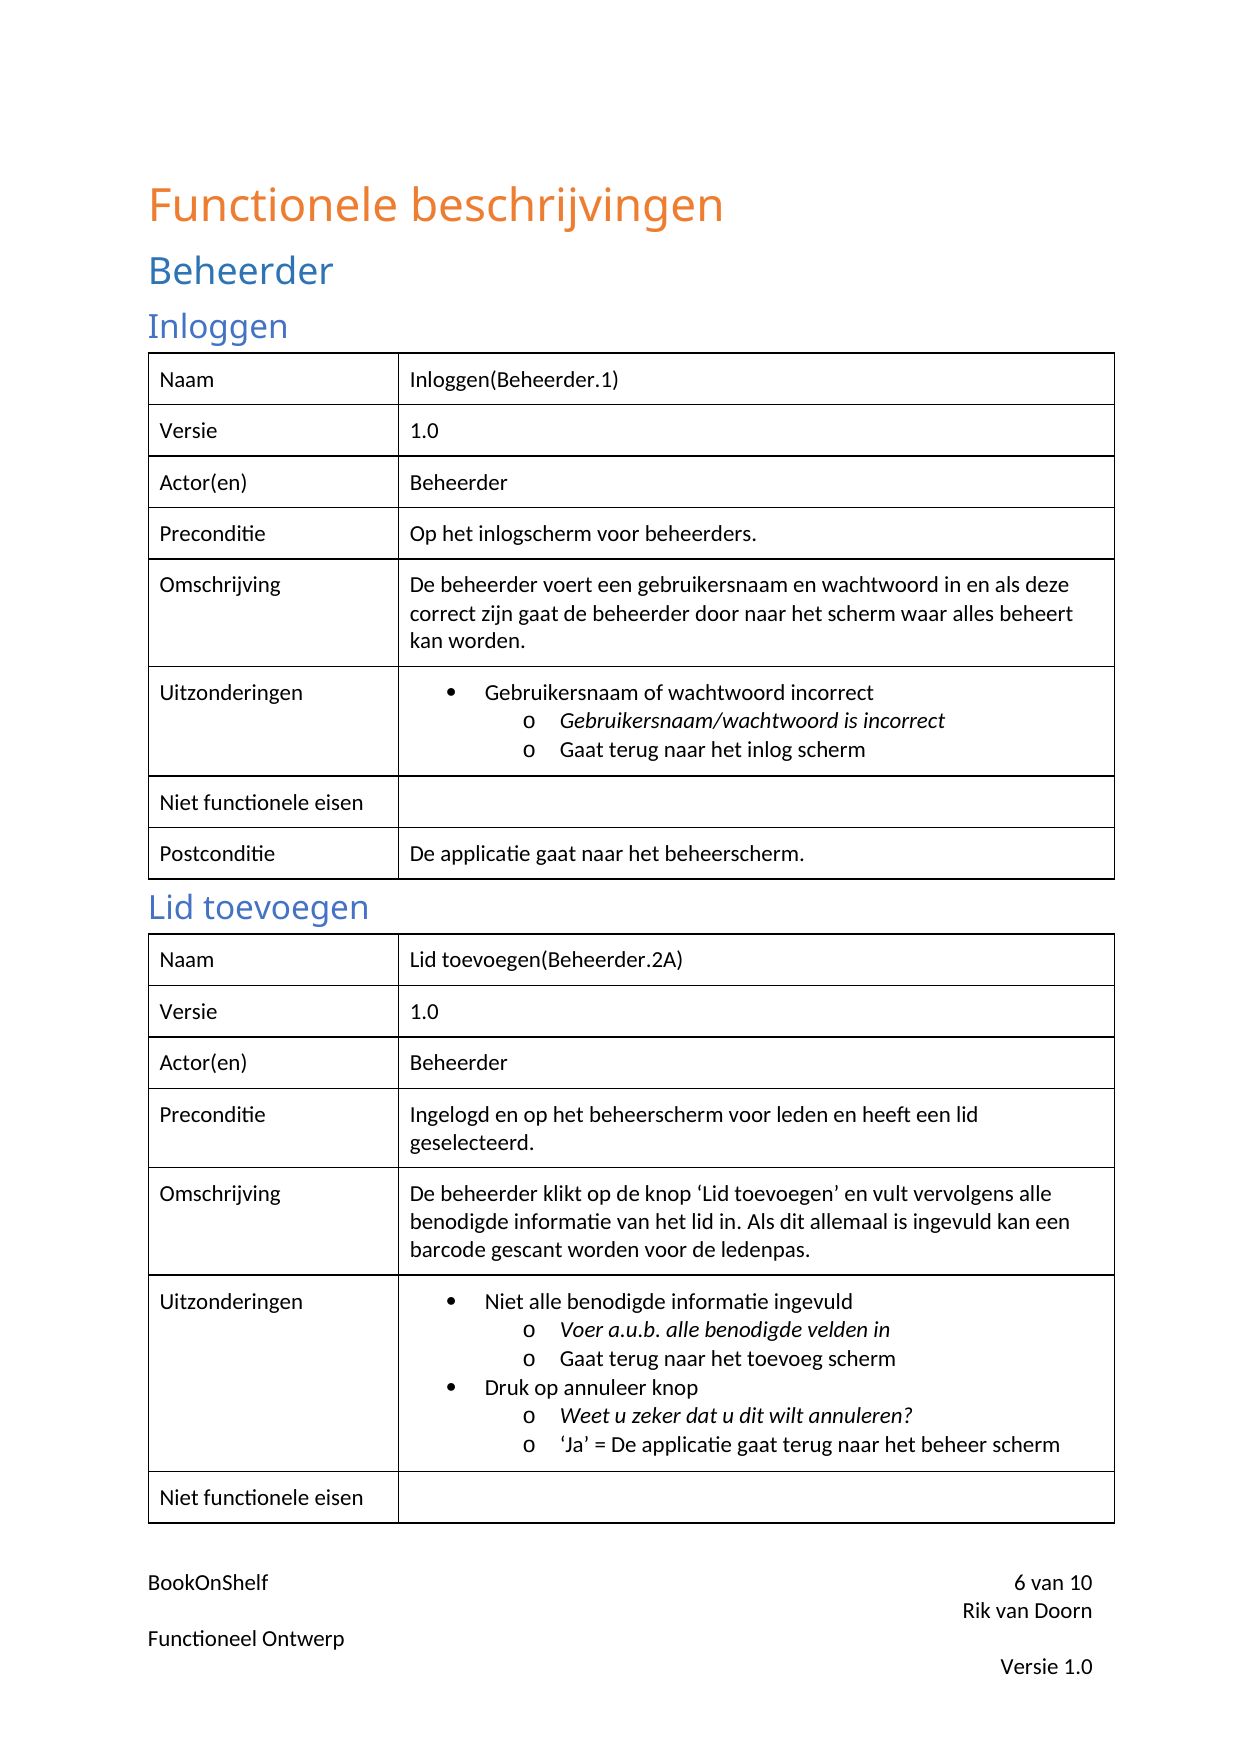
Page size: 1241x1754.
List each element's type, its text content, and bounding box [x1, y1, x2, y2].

table_cell Beheerder [399, 457, 1114, 507]
table_cell Versie [149, 405, 398, 455]
table_cell [399, 1472, 1114, 1522]
subtitle Functionele beschrijvingen [148, 173, 1093, 235]
table_cell Niet alle benodigde informatie ingevuld Voer a.u.b. alle benodigde velden in Gaat terug naar het toevoeg scherm Druk op annuleer knop Weet u zeker dat u dit wilt annuleren? ‘Ja’ = De applicatie gaat terug naar het beheer scherm [399, 1276, 1114, 1471]
table_cell Gebruikersnaam of wachtwoord incorrect Gebruikersnaam/wachtwoord is incorrect Gaat terug naar het inlog scherm [399, 667, 1114, 775]
table_cell Preconditie [149, 508, 398, 558]
table_cell Ingelogd en op het beheerscherm voor leden en heeft een lid geselecteerd. [399, 1089, 1114, 1167]
table_cell Omschrijving [149, 560, 398, 666]
table_cell De beheerder klikt op de knop ‘Lid toevoegen’ en vult vervolgens alle benodigde informatie van het lid in. Als dit allemaal is ingevuld kan een barcode gescant worden voor de ledenpas. [399, 1168, 1114, 1274]
table_cell Preconditie [149, 1089, 398, 1167]
subtitle Inloggen [148, 303, 1093, 349]
table_cell Versie [149, 986, 398, 1036]
table_cell 1.0 [399, 986, 1114, 1036]
subtitle Beheerder [148, 244, 1093, 295]
table_cell Actor(en) [149, 457, 398, 507]
table_cell De beheerder voert een gebruikersnaam en wachtwoord in en als deze correct zijn gaat de beheerder door naar het scherm waar alles beheert kan worden. [399, 560, 1114, 666]
table_header Lid toevoegen(Beheerder.2A) [399, 935, 1114, 984]
table_cell Op het inlogscherm voor beheerders. [399, 508, 1114, 558]
table_header Naam [149, 354, 398, 404]
table_cell Beheerder [399, 1038, 1114, 1087]
table_header Naam [149, 935, 398, 984]
table_cell Omschrijving [149, 1168, 398, 1274]
table_cell Postconditie [149, 828, 398, 878]
table_header Inloggen(Beheerder.1) [399, 354, 1114, 404]
table_cell 1.0 [399, 405, 1114, 455]
table_cell Niet functionele eisen [149, 777, 398, 827]
table_cell Uitzonderingen [149, 667, 398, 775]
table_cell De applicatie gaat naar het beheerscherm. [399, 828, 1114, 878]
table_cell [399, 777, 1114, 827]
subtitle Lid toevoegen [148, 884, 1093, 929]
table_cell Niet functionele eisen [149, 1472, 398, 1522]
table_cell Uitzonderingen [149, 1276, 398, 1471]
table_cell Actor(en) [149, 1038, 398, 1087]
